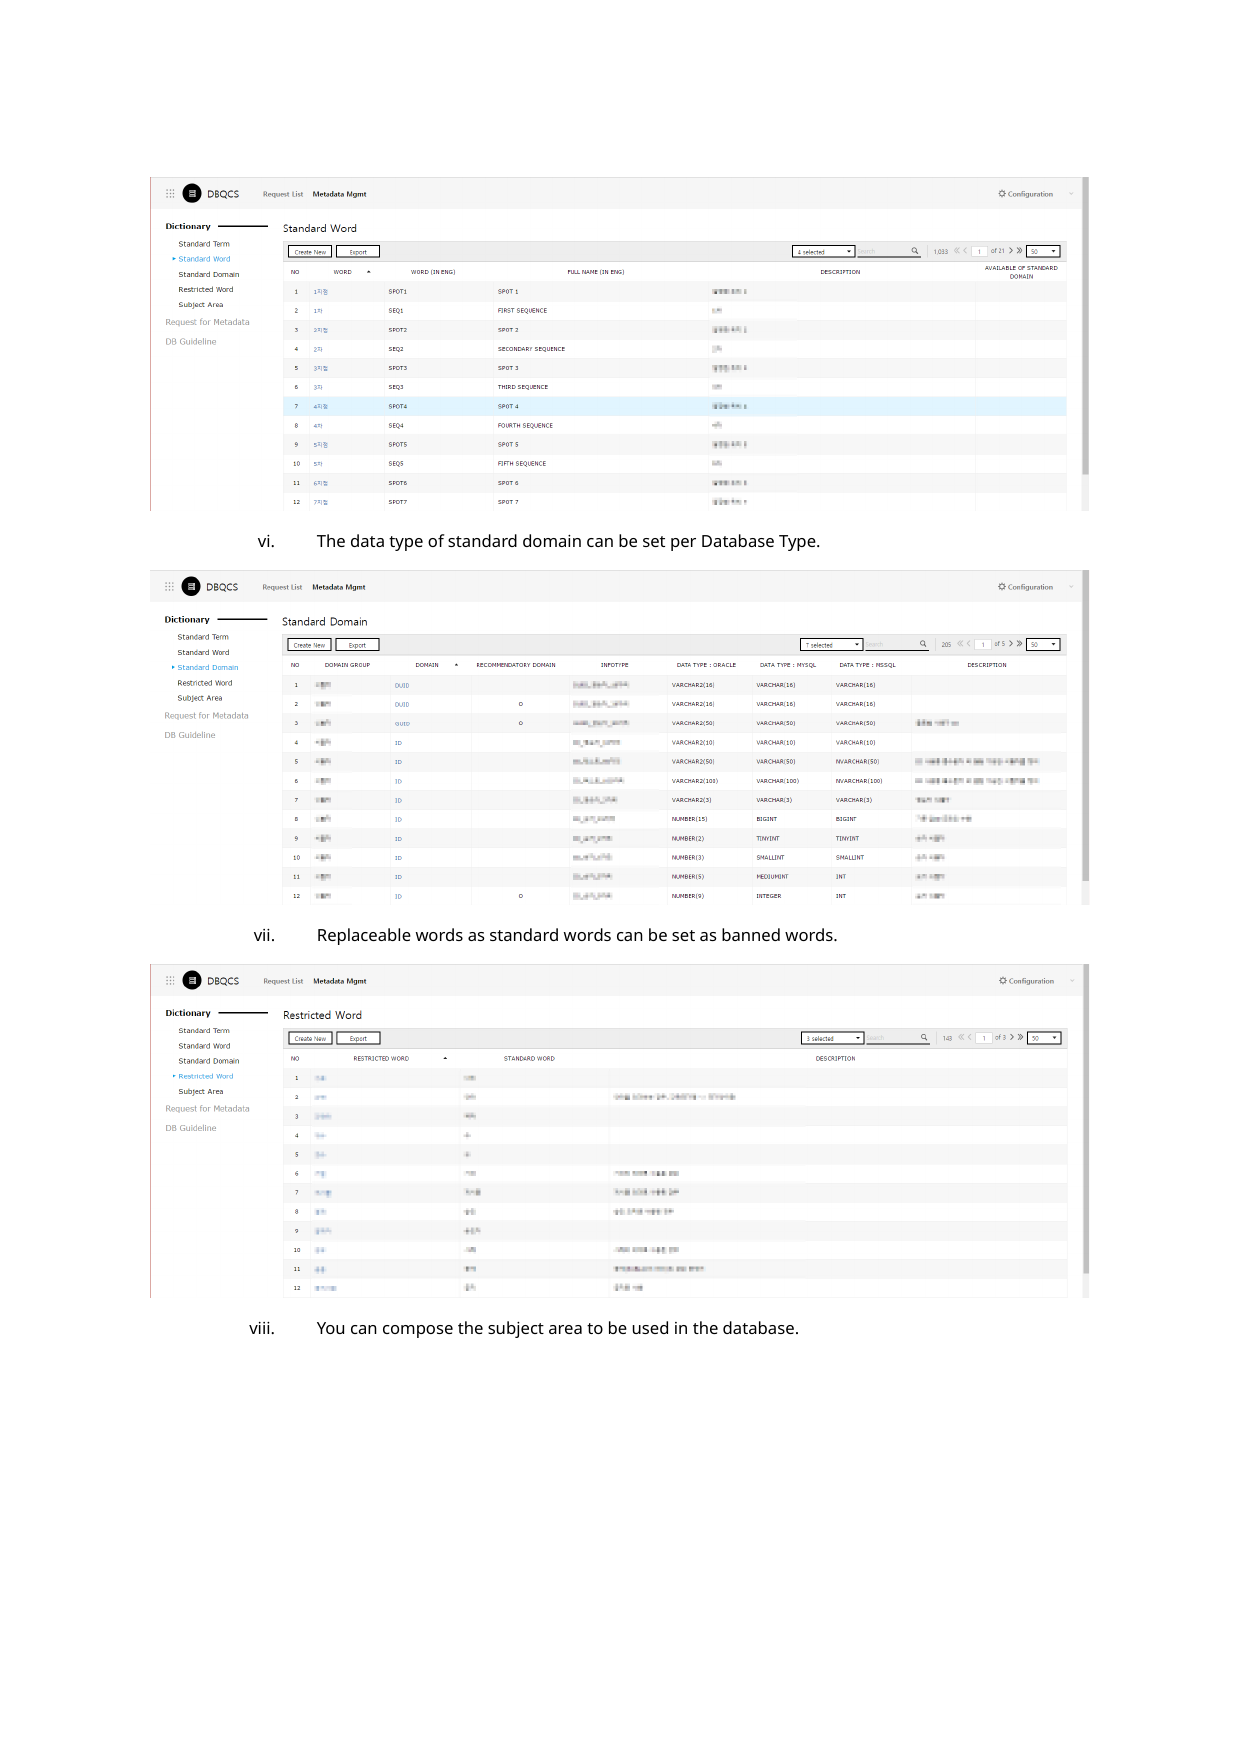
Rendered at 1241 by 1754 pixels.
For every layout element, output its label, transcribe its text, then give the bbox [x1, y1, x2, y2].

picture [150, 964, 1090, 1298]
list Replaceable words as standard words can be set as banned words. [275, 923, 1090, 946]
list You can compose the subject area to be used in the database. [275, 1317, 1090, 1339]
picture [150, 177, 1089, 511]
list The data type of standard domain can be set per Database Type. [275, 530, 1090, 552]
picture [150, 570, 1090, 905]
